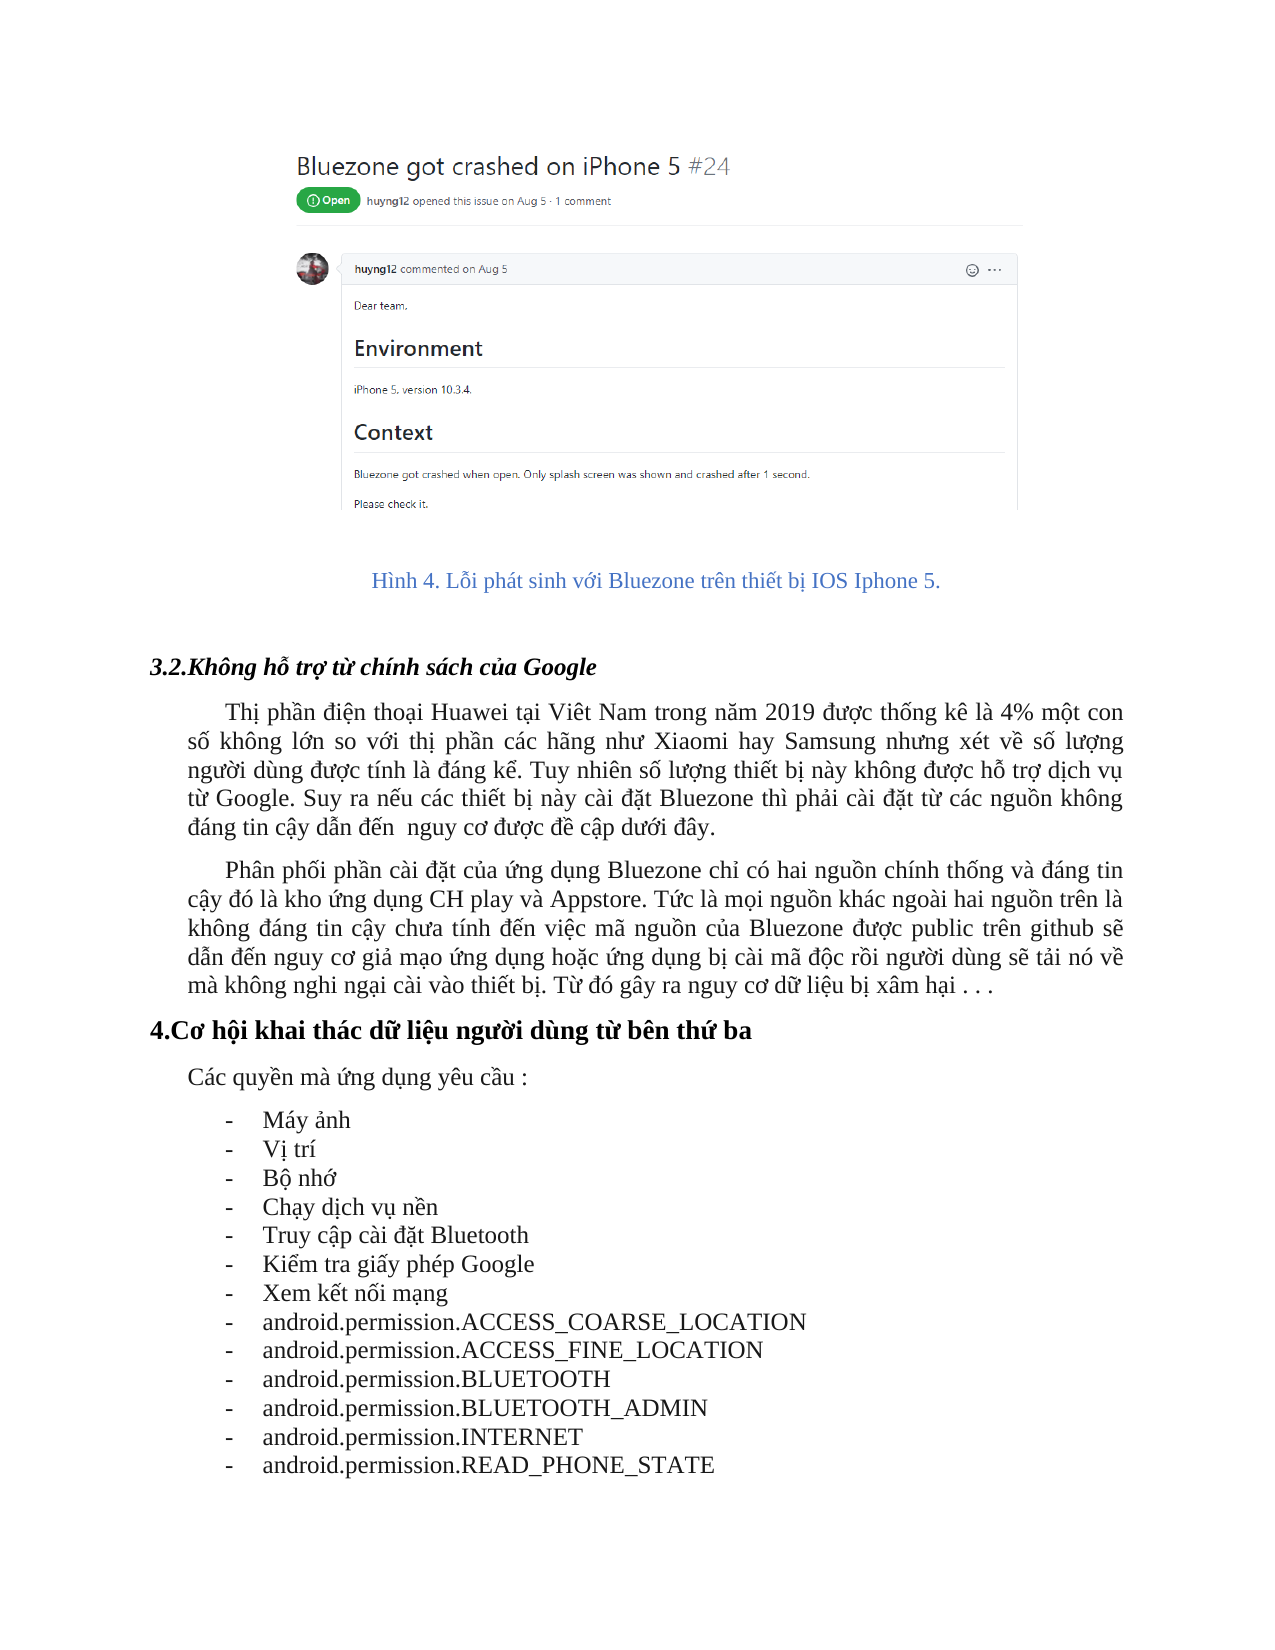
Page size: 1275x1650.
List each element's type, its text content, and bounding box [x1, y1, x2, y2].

subtitle 3.2.Không hỗ trợ từ chính sách của Google [150, 652, 1125, 680]
list Xem kết nối mạng [225, 1365, 1125, 1394]
list Vị trí [225, 1149, 1125, 1177]
text Các quyền mà ứng dụng yêu cầu : [187, 1062, 1125, 1091]
text Phân phối phần cài đặt của ứng dụng Bluezone chỉ có hai nguồn chính thống và đáng tin cậy đó là kho ứng dụng CH play và Appstore. Tức là mọi nguồn khác ngoài hai nguồn trên là không đáng tin cậy chưa tính đến việc mã nguồn của Bluezone được public trên github sẽ dẫn đến nguy cơ giả mạo ứng dụng hoặc ứng dụng bị cài mã độc rồi người dùng sẽ tải nó về mà không nghi ngại cài vào thiết bị. Từ đó gây ra nguy cơ dữ liệu bị xâm hại . . . [187, 856, 1125, 999]
text Hình 4. Lỗi phát sinh với Bluezone trên thiết bị IOS Iphone 5. [187, 567, 1125, 594]
list android.permission.ACCESS_COARSE_LOCATION [225, 1409, 1125, 1437]
list Máy ảnh [225, 1105, 1125, 1134]
text 4.Cơ hội khai thác dữ liệu người dùng từ bên thứ ba [150, 1014, 1125, 1045]
list Chạy dịch vụ nền [225, 1235, 1125, 1264]
list Truy cập cài đặt Bluetooth [225, 1279, 1125, 1307]
picture [289, 149, 1023, 510]
list Kiểm tra giấy phép Google [225, 1322, 1125, 1351]
list android.permission.ACCESS_FINE_LOCATION [225, 1452, 1125, 1481]
list Bộ nhớ [225, 1192, 1125, 1221]
text Thị phần điện thoại Huawei tại Viêt Nam trong năm 2019 được thống kê là 4% một con số không lớn so với thị phần các hãng như Xiaomi hay Samsung nhưng xét về số lượng người dùng được tính là đáng kể. Tuy nhiên số lượng thiết bị này không được hỗ trợ dịch vụ từ Google. Suy ra nếu các thiết bị này cài đặt Bluezone thì phải cài đặt từ các nguồn không đáng tin cậy dẫn đến nguy cơ được đề cập dưới đây. [187, 697, 1125, 841]
